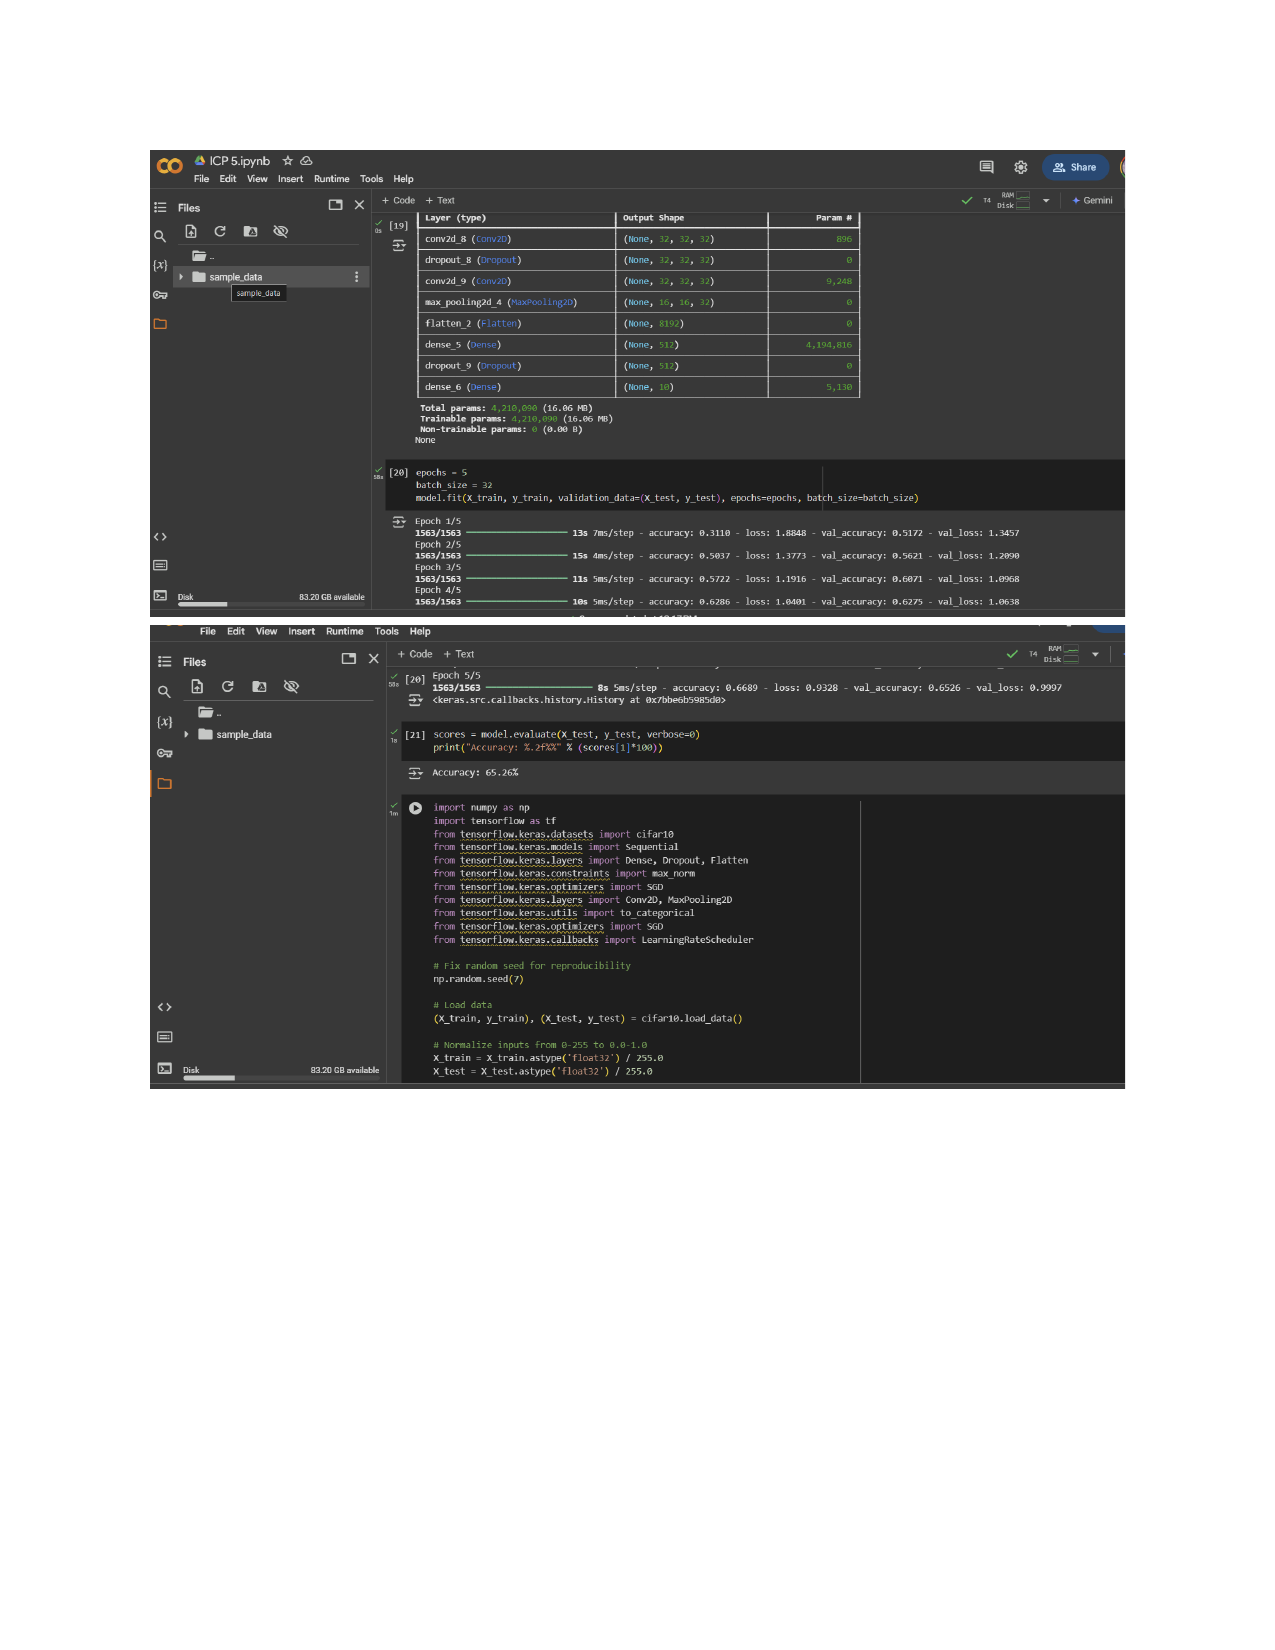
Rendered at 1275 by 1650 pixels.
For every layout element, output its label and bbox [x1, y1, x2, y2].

picture [150, 625, 1125, 1089]
picture [150, 150, 1125, 617]
